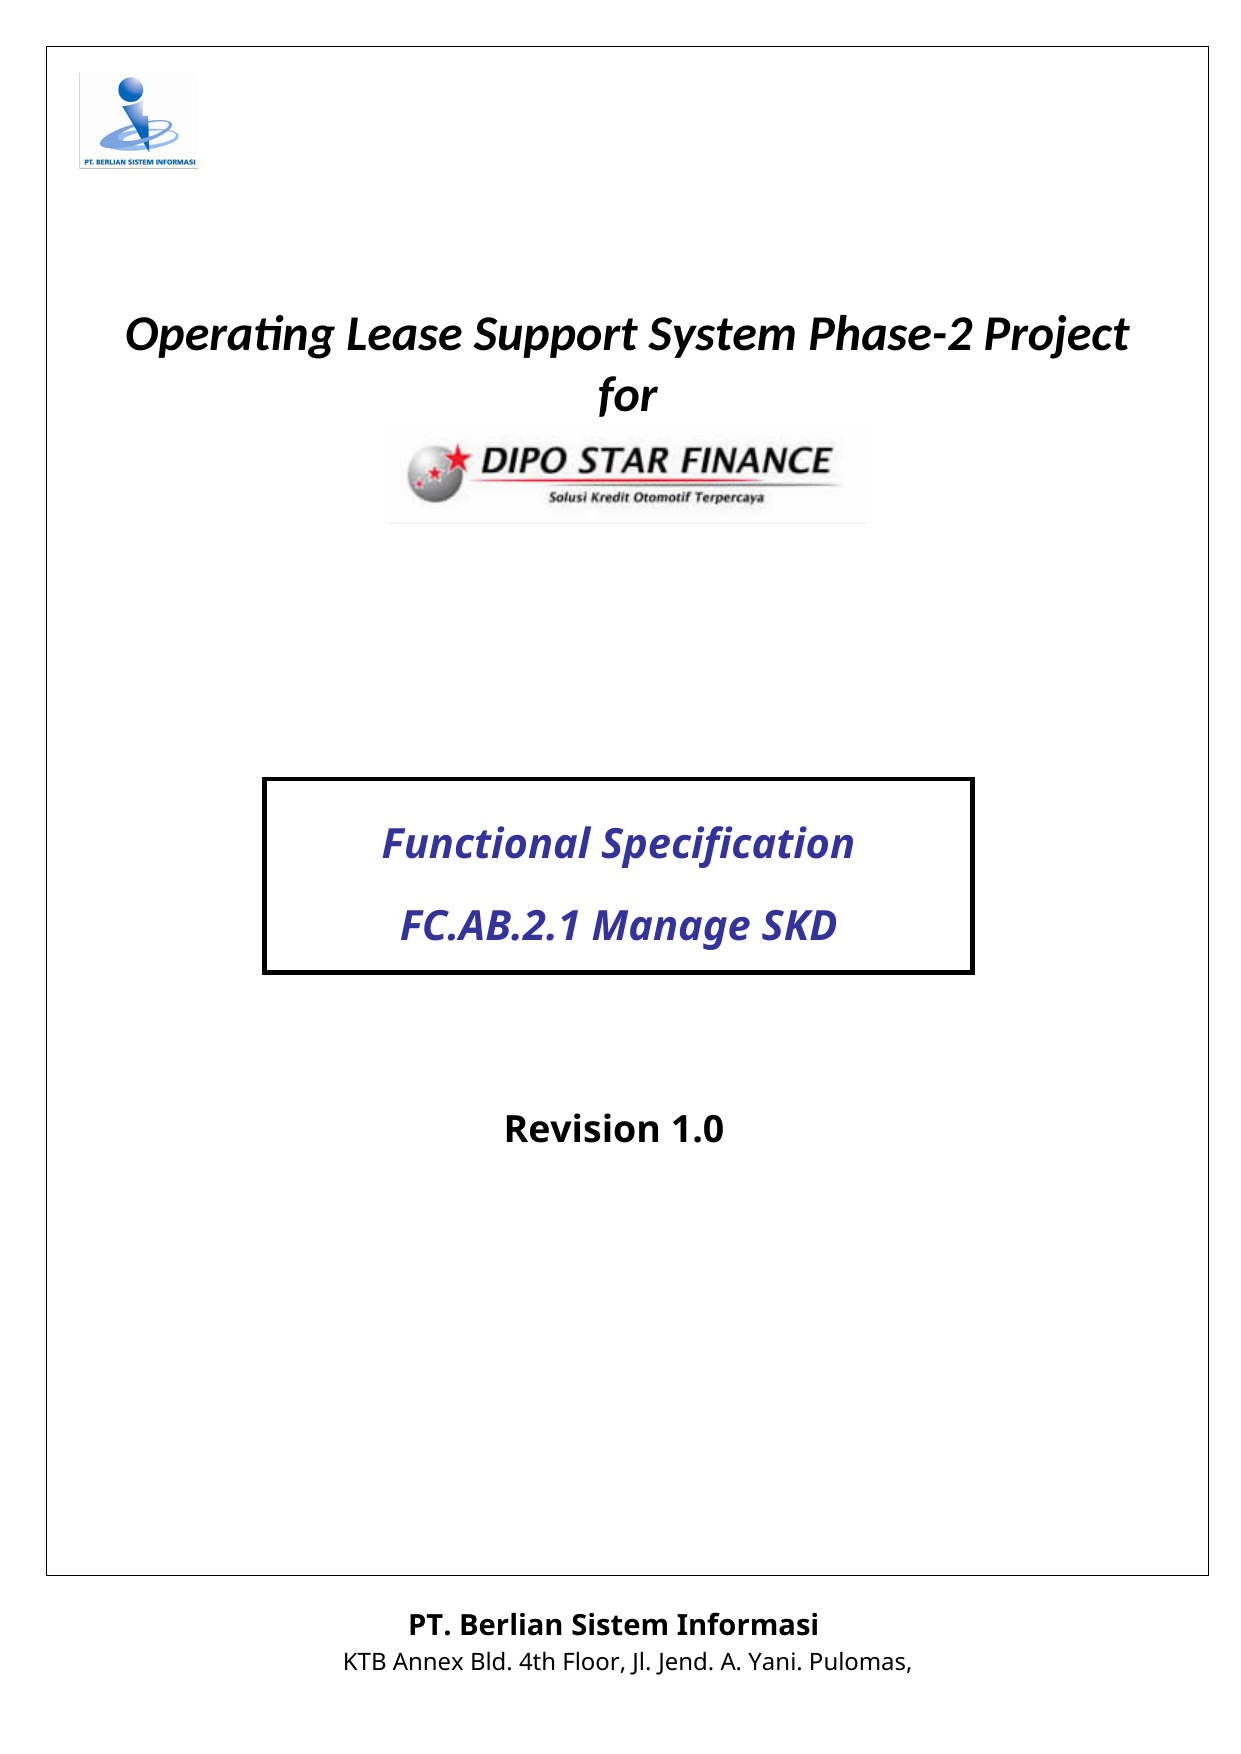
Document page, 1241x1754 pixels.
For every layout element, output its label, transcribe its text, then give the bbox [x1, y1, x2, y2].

title Revision 1.0 [47, 1102, 1181, 1153]
picture [79, 72, 198, 169]
text KTB Annex Bld. 4th Floor, Jl. Jend. A. Yani. Pulomas, [46, 1644, 1209, 1677]
text PT. Berlian Sistem Informasi [46, 1605, 1181, 1644]
picture [389, 424, 866, 524]
text for [47, 363, 1208, 424]
text Operating Lease Support System Phase-2 Project [47, 302, 1208, 363]
